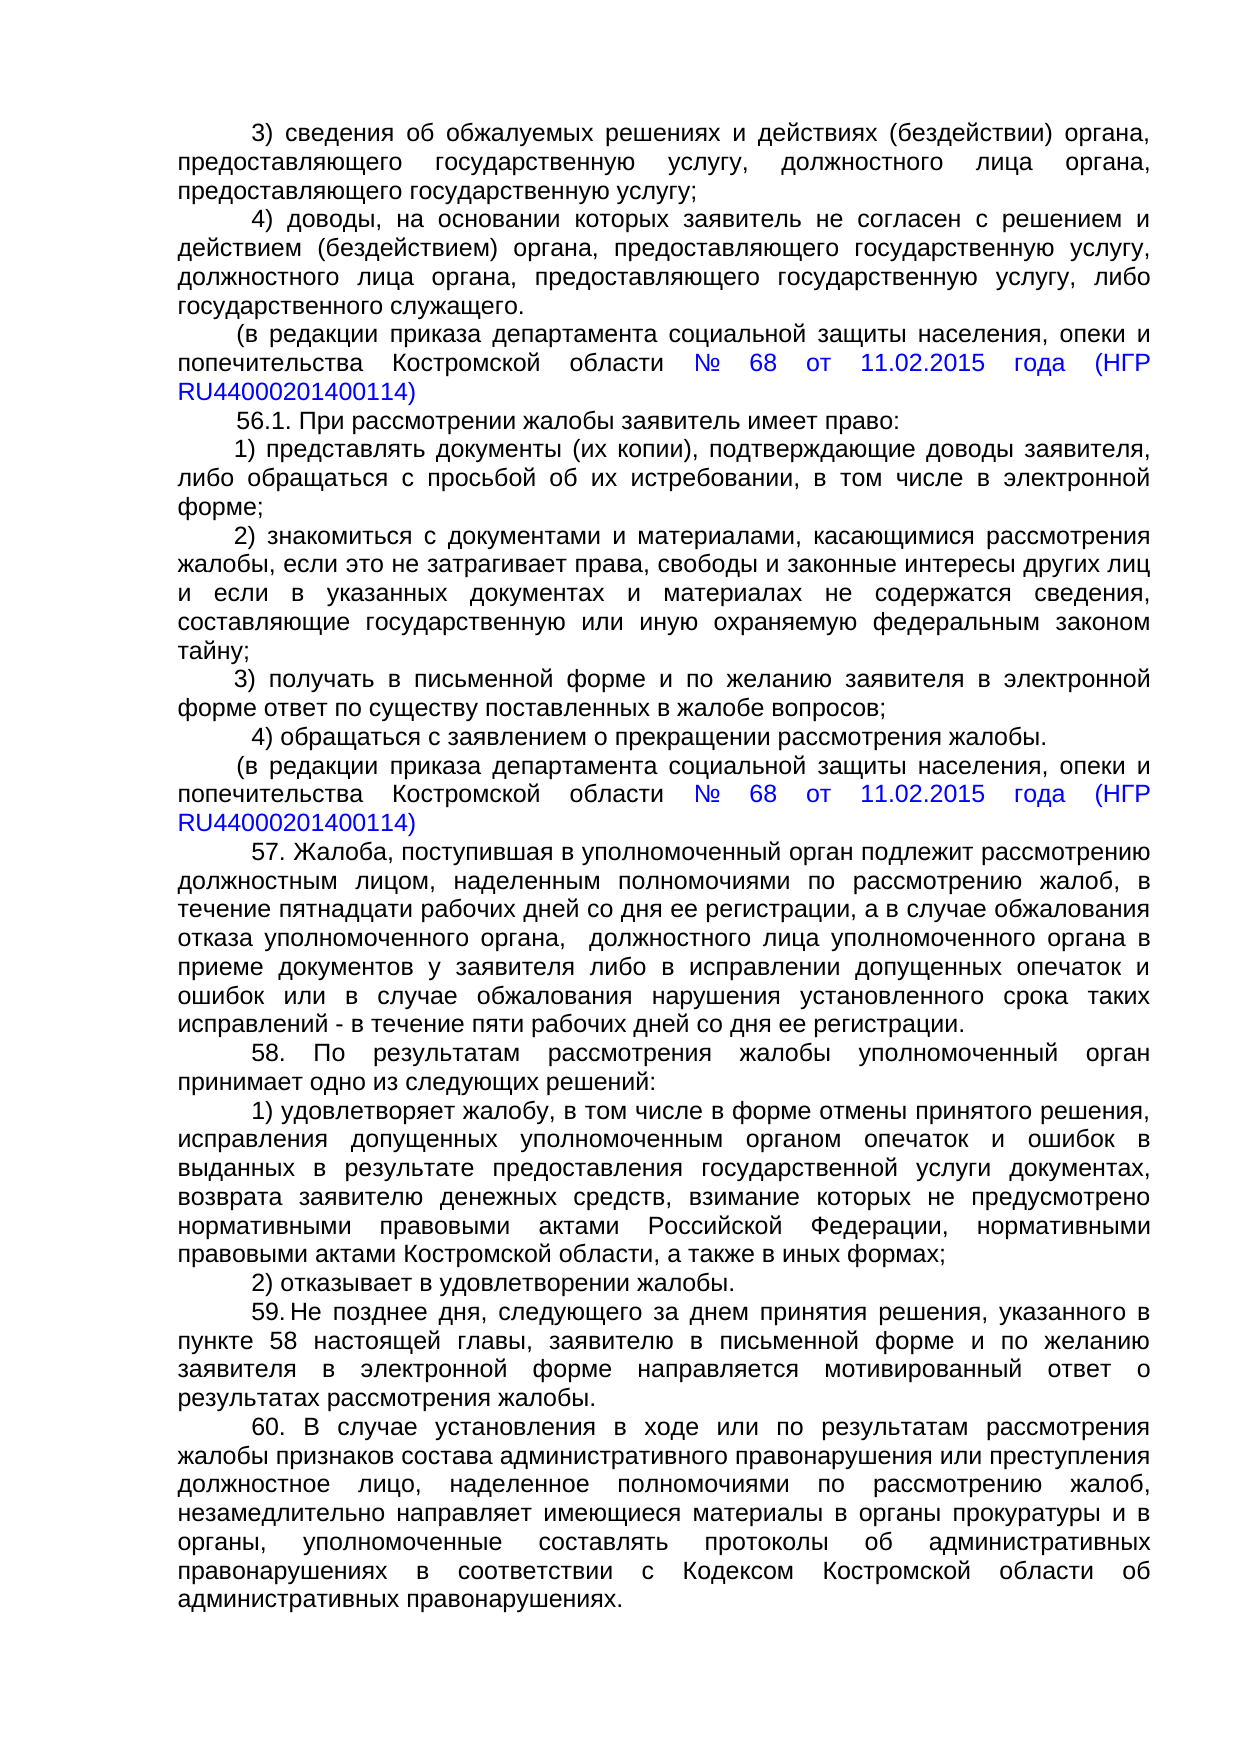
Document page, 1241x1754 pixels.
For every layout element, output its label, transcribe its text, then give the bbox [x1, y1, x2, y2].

text (в редакции приказа департамента социальной защиты населения, опеки и попечительства Костромской области № 68 от 11.02.2015 года (НГР RU44000201400114) [177, 751, 1152, 837]
text 1) удовлетворяет жалобу, в том числе в форме отмены принятого решения, исправления допущенных уполномоченным органом опечаток и ошибок в выданных в результате предоставления государственной услуги документах, возврата заявителю денежных средств, взимание которых не предусмотрено нормативными правовыми актами Российской Федерации, нормативными правовыми актами Костромской области, а также в иных формах; [177, 1096, 1152, 1268]
text 58. По результатам рассмотрения жалобы уполномоченный орган принимает одно из следующих решений: [177, 1038, 1152, 1096]
text 4) обращаться с заявлением о прекращении рассмотрения жалобы. [177, 722, 1152, 751]
text 60. В случае установления в ходе или по результатам рассмотрения жалобы признаков состава административного правонарушения или преступления должностное лицо, наделенное полномочиями по рассмотрению жалоб, незамедлительно направляет имеющиеся материалы в органы прокуратуры и в органы, уполномоченные составлять протоколы об административных правонарушениях в соответствии с Кодексом Костромской области об административных правонарушениях. [177, 1412, 1152, 1613]
text 57. Жалоба, поступившая в уполномоченный орган подлежит рассмотрению должностным лицом, наделенным полномочиями по рассмотрению жалоб, в течение пятнадцати рабочих дней со дня ее регистрации, а в случае обжалования отказа уполномоченного органа, должностного лица уполномоченного органа в приеме документов у заявителя либо в исправлении допущенных опечаток и ошибок или в случае обжалования нарушения установленного срока таких исправлений - в течение пяти рабочих дней со дня ее регистрации. [177, 837, 1152, 1038]
text 2) знакомиться с документами и материалами, касающимися рассмотрения жалобы, если это не затрагивает права, свободы и законные интересы других лиц и если в указанных документах и материалах не содержатся сведения, составляющие государственную или иную охраняемую федеральным законом тайну; [177, 521, 1152, 664]
text (в редакции приказа департамента социальной защиты населения, опеки и попечительства Костромской области № 68 от 11.02.2015 года (НГР RU44000201400114) [177, 319, 1152, 406]
text 2) отказывает в удовлетворении жалобы. [177, 1268, 1152, 1297]
list Не позднее дня, следующего за днем принятия решения, указанного в пункте 58 настоящей главы, заявителю в письменной форме и по желанию заявителя в электронной форме направляется мотивированный ответ о результатах рассмотрения жалобы. [177, 1297, 1152, 1412]
text 1) представлять документы (их копии), подтверждающие доводы заявителя, либо обращаться с просьбой об их истребовании, в том числе в электронной форме; [177, 434, 1152, 521]
text 4) доводы, на основании которых заявитель не согласен с решением и действием (бездействием) органа, предоставляющего государственную услугу, должностного лица органа, предоставляющего государственную услугу, либо государственного служащего. [177, 204, 1152, 319]
text 3) сведения об обжалуемых решениях и действиях (бездействии) органа, предоставляющего государственную услугу, должностного лица органа, предоставляющего государственную услугу; [177, 118, 1152, 204]
text 56.1. При рассмотрении жалобы заявитель имеет право: [177, 406, 1152, 434]
text 3) получать в письменной форме и по желанию заявителя в электронной форме ответ по существу поставленных в жалобе вопросов; [177, 664, 1152, 722]
